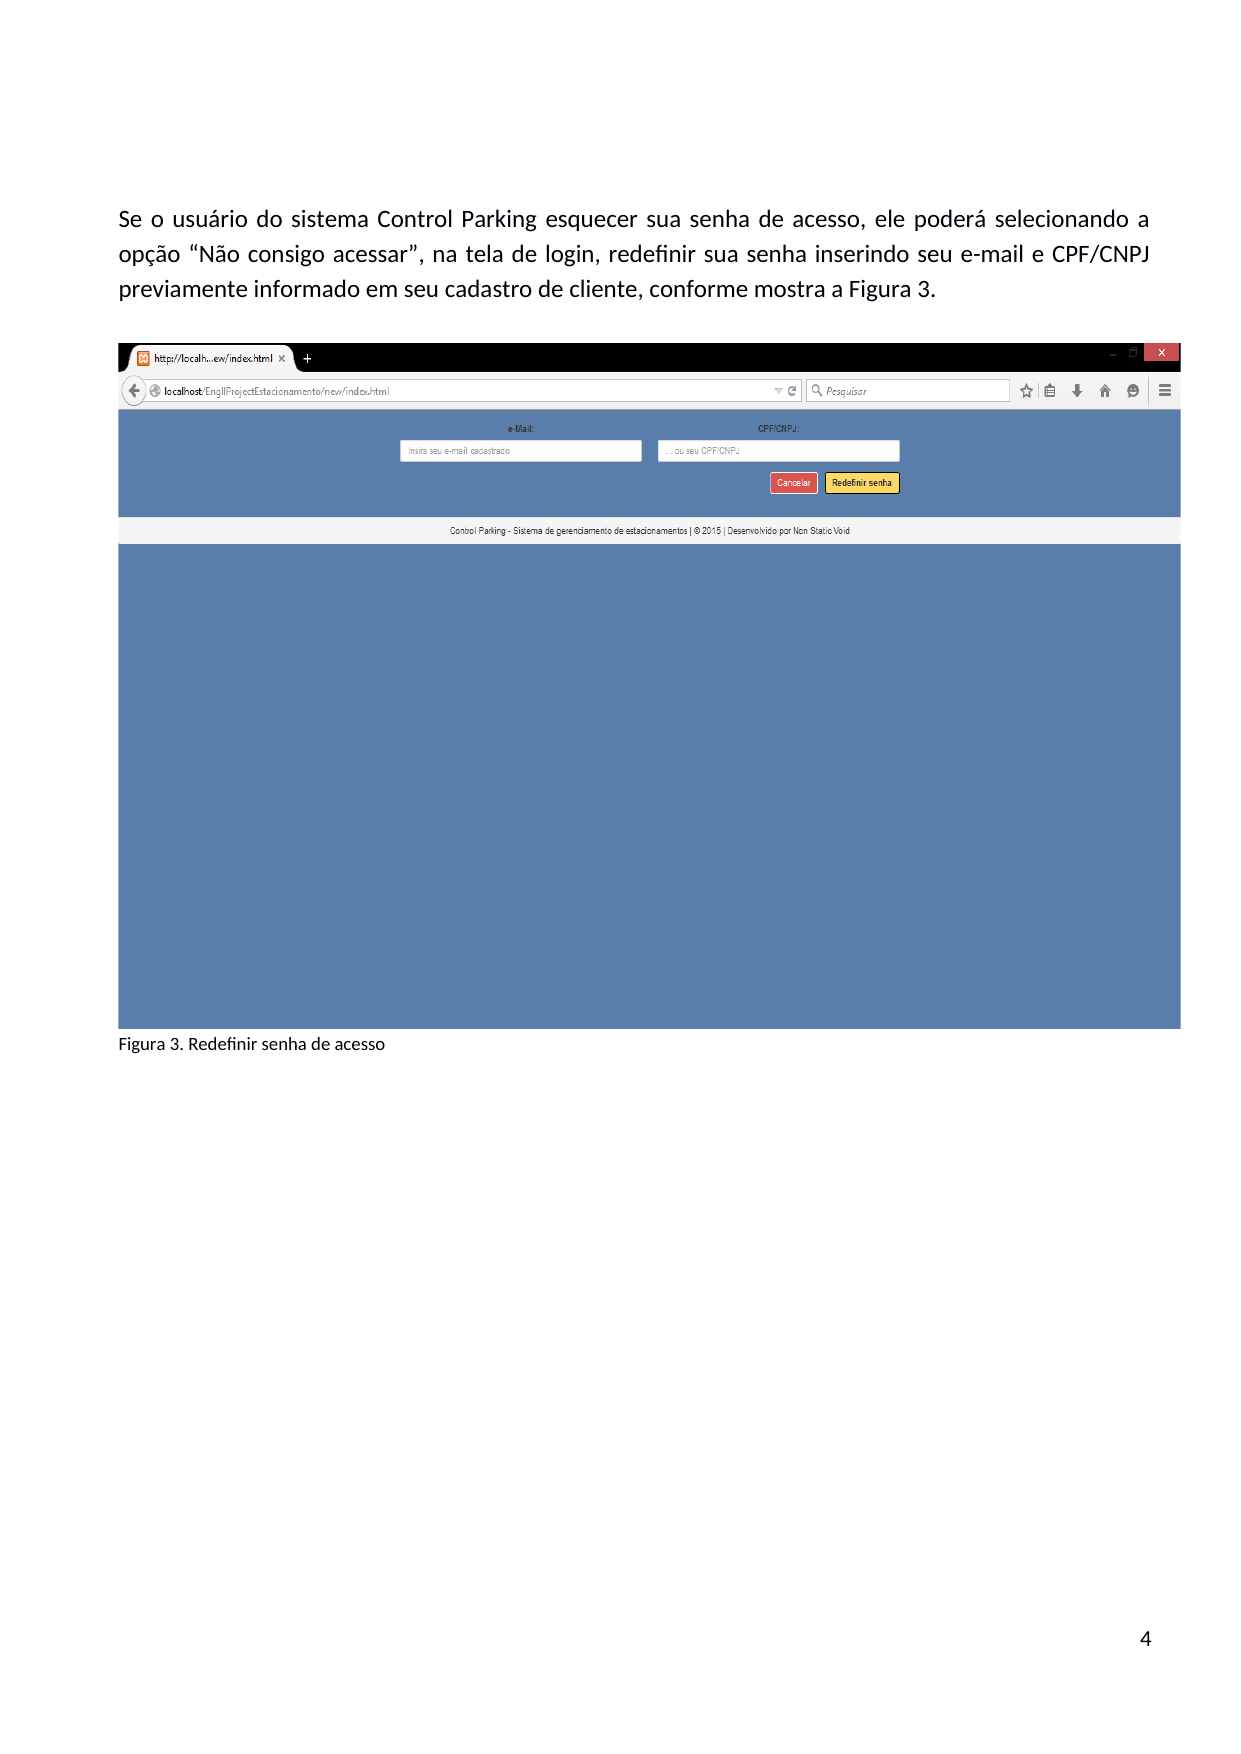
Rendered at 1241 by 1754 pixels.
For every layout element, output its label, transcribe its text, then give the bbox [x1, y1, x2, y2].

list Se o usuário do sistema Control Parking esquecer sua senha de acesso, ele poderá selecionando a opção “Não consigo acessar”, na tela de login, redefinir sua senha inserindo seu e-mail e CPF/CNPJ previamente informado em seu cadastro de cliente, conforme mostra a Figura 3. [118, 203, 1152, 304]
picture [118, 343, 1181, 1029]
list Figura 3. Redefinir senha de acesso [118, 1032, 1152, 1055]
